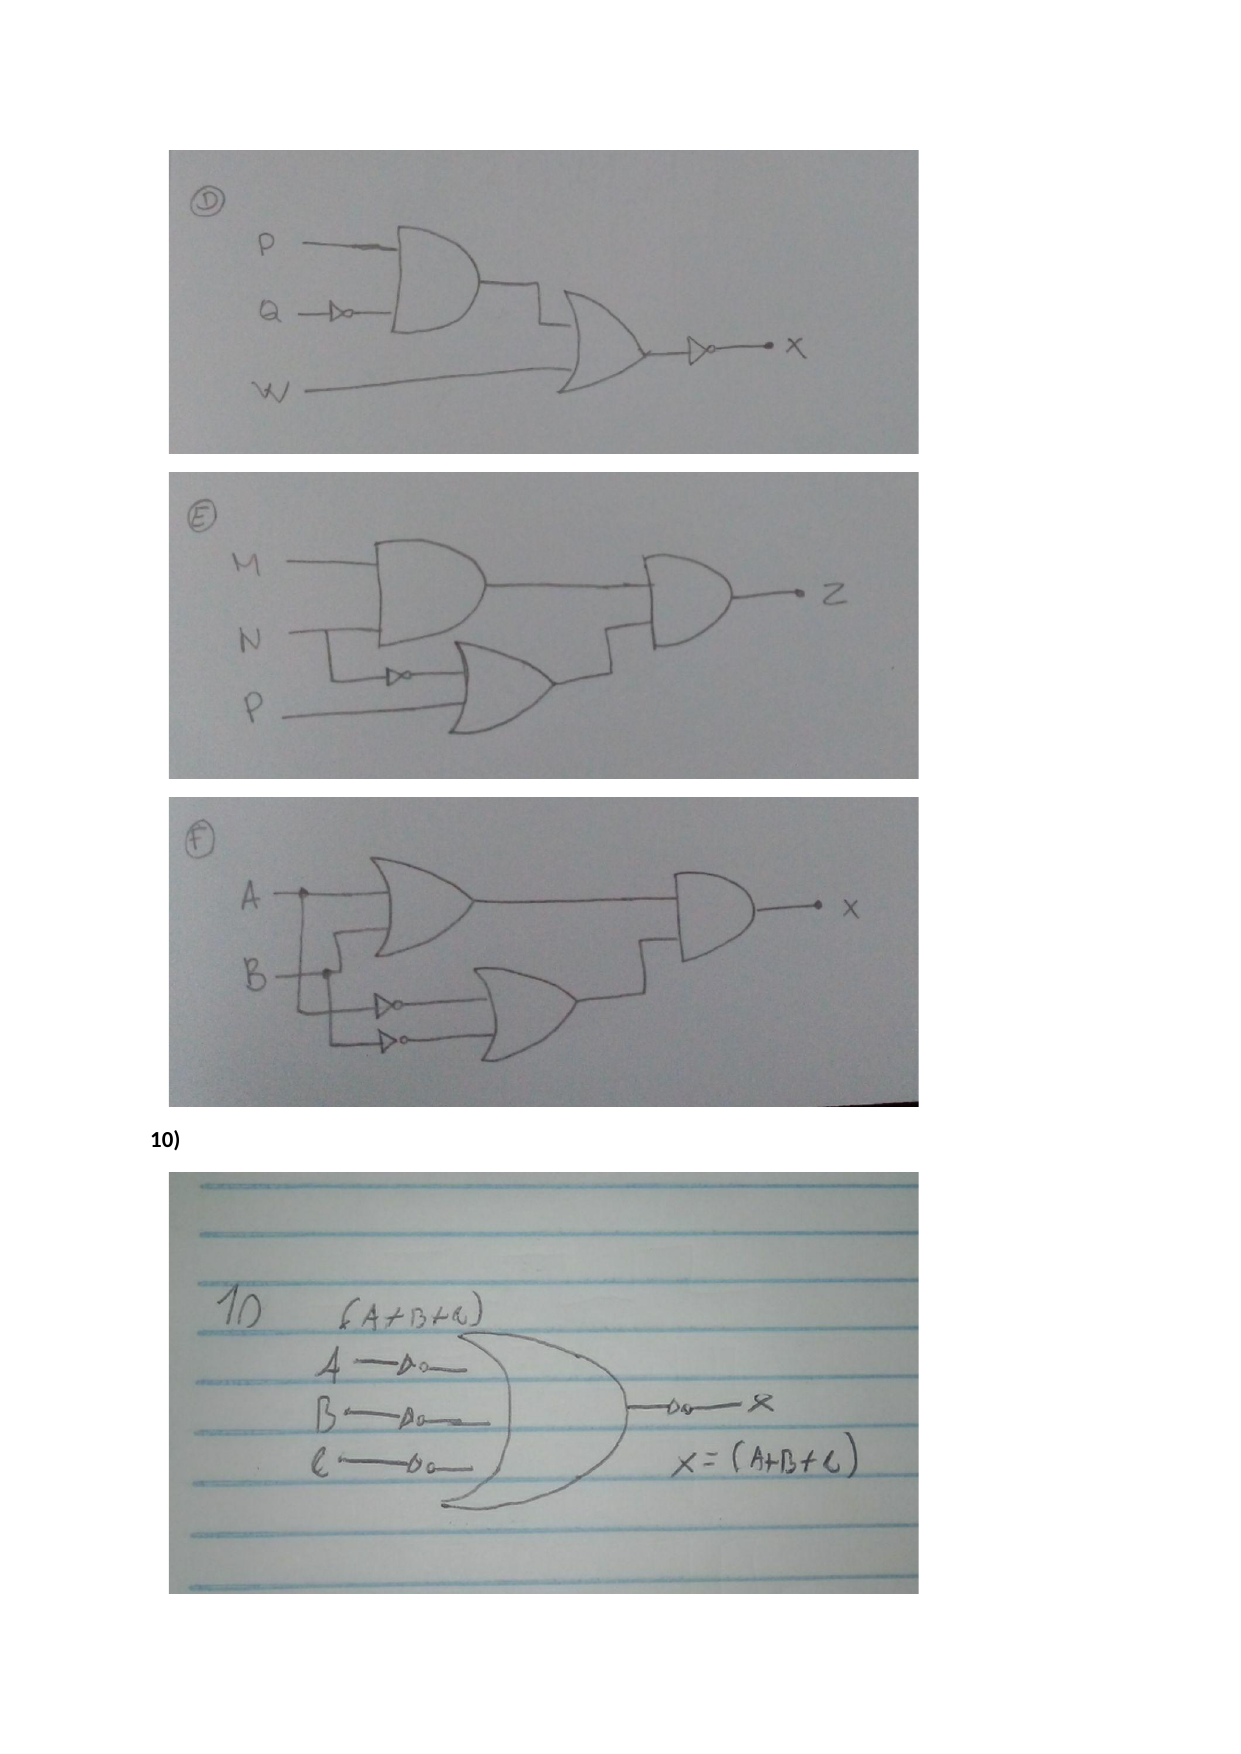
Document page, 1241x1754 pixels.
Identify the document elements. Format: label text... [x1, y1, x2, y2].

text 10) [150, 1125, 1090, 1153]
